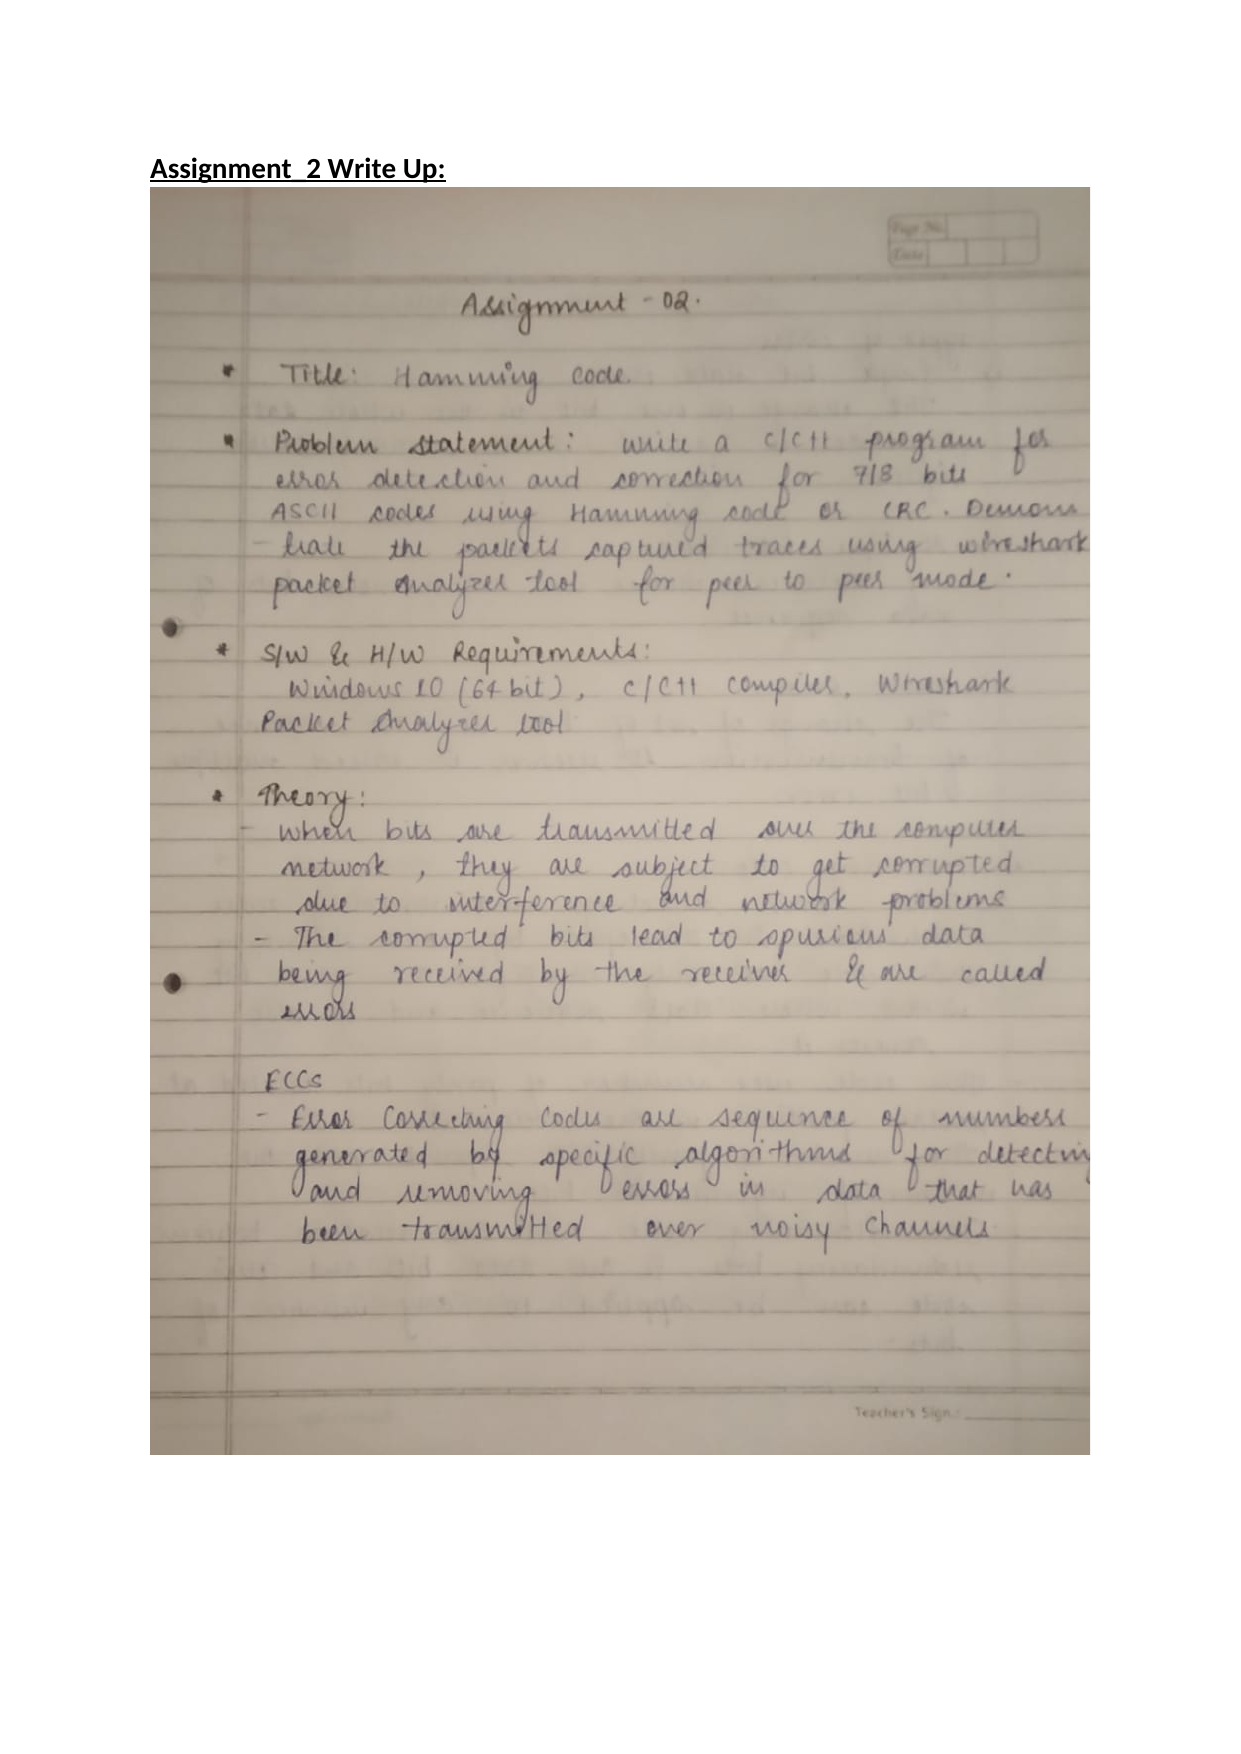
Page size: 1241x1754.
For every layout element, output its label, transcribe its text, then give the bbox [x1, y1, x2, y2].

text Assignment_2 Write Up: [150, 150, 1090, 187]
picture [150, 187, 1091, 1455]
